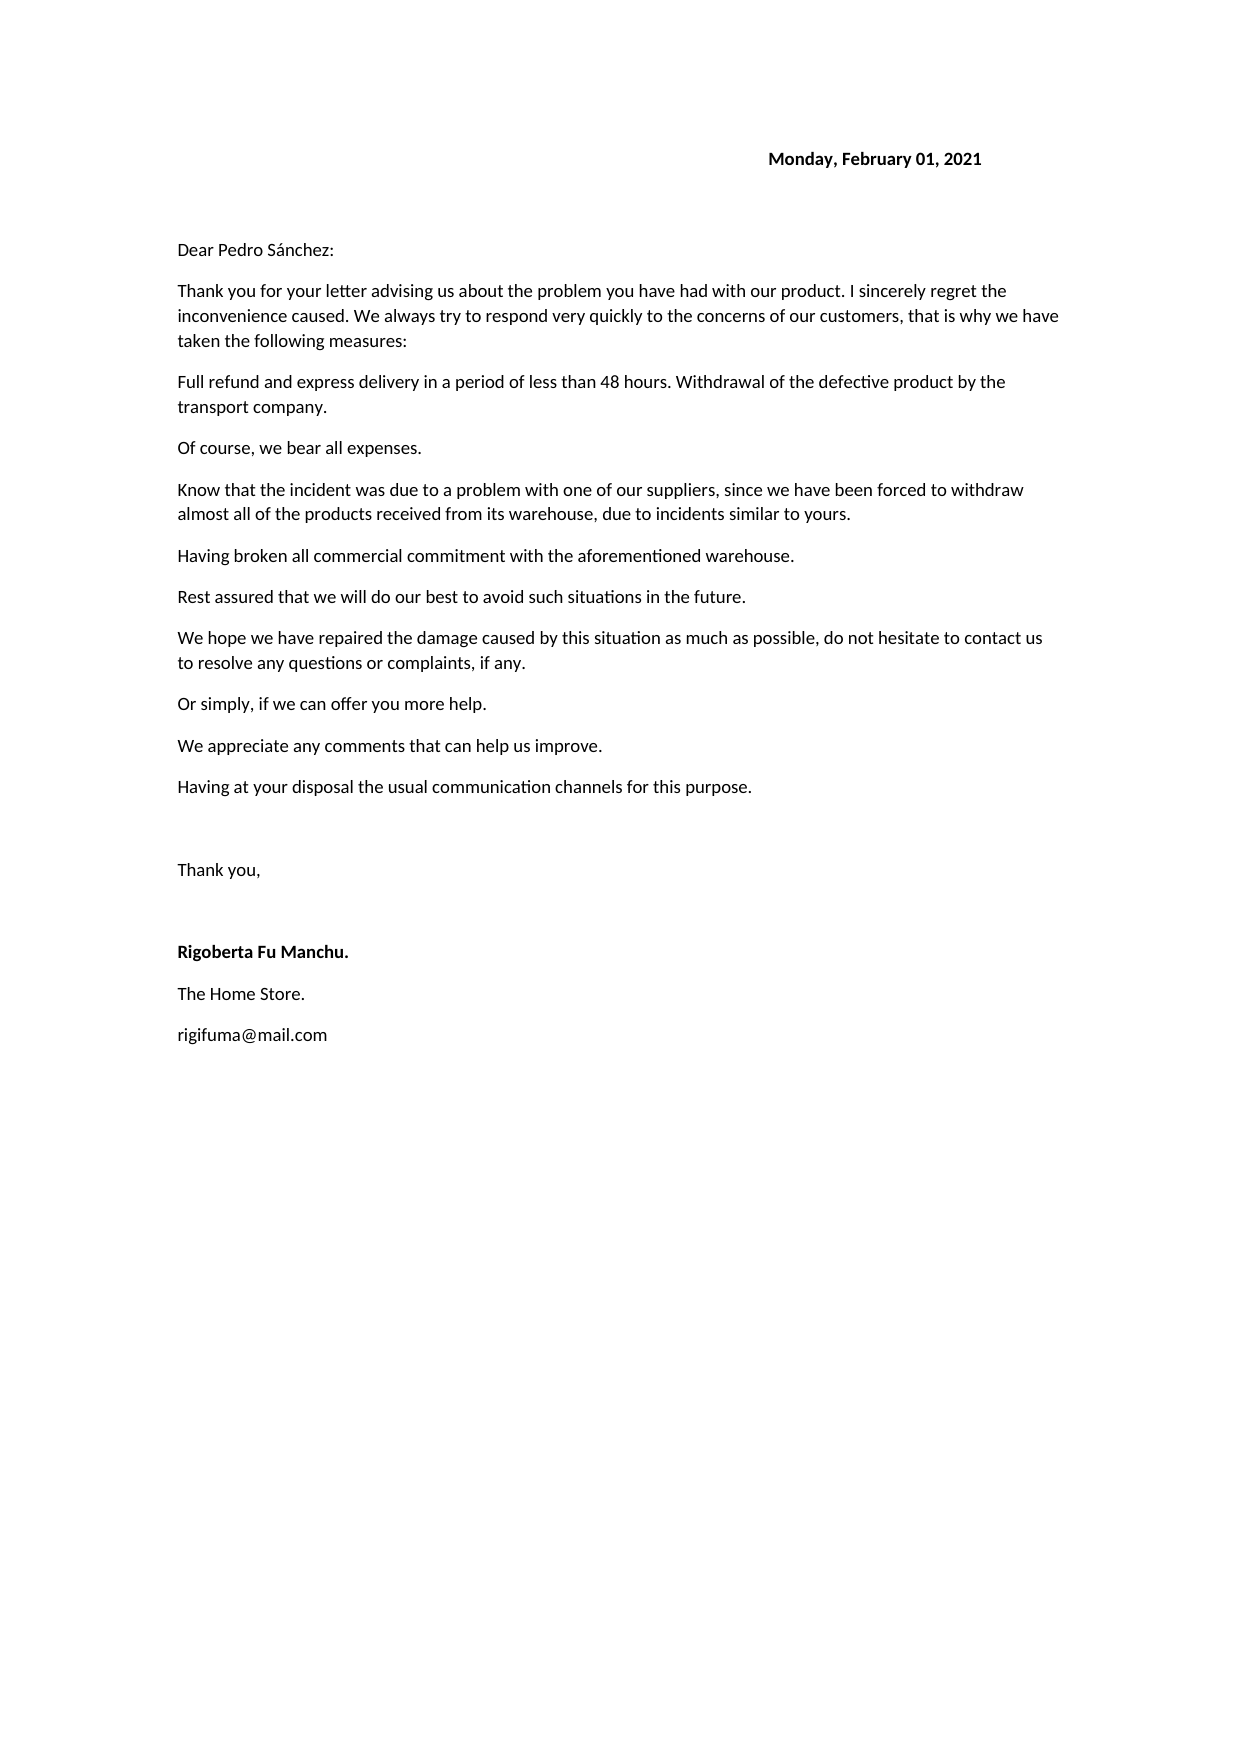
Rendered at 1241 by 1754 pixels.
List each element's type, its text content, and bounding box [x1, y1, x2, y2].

text Thank you for your letter advising us about the problem you have had with our product. I sincerely regret the inconvenience caused. We always try to respond very quickly to the concerns of our customers, that is why we have taken the following measures: [177, 280, 1063, 352]
text We appreciate any comments that can help us improve. [177, 734, 1063, 757]
text Dear Pedro Sánchez: [177, 238, 1063, 261]
text Full refund and express delivery in a period of less than 48 hours. Withdrawal of the defective product by the transport company. [177, 370, 1063, 418]
text Monday, February 01, 2021 [693, 148, 1063, 220]
text Know that the incident was due to a problem with one of our suppliers, since we have been forced to withdraw almost all of the products received from its warehouse, due to incidents similar to yours. [177, 478, 1063, 525]
text Having at your disposal the usual communication channels for this purpose. [177, 775, 1063, 798]
text Thank you, [177, 858, 1063, 881]
text Of course, we bear all expenses. [177, 436, 1063, 459]
text The Home Store. [177, 982, 1063, 1005]
text rigifuma@mail.com [177, 1023, 1063, 1046]
text Rigoberta Fu Manchu. [177, 941, 1063, 964]
text Having broken all commercial commitment with the aforementioned warehouse. [177, 544, 1063, 567]
text We hope we have repaired the damage caused by this situation as much as possible, do not hesitate to contact us to resolve any questions or complaints, if any. [177, 627, 1063, 674]
text Or simply, if we can offer you more help. [177, 693, 1063, 716]
text Rest assured that we will do our best to avoid such situations in the future. [177, 585, 1063, 608]
